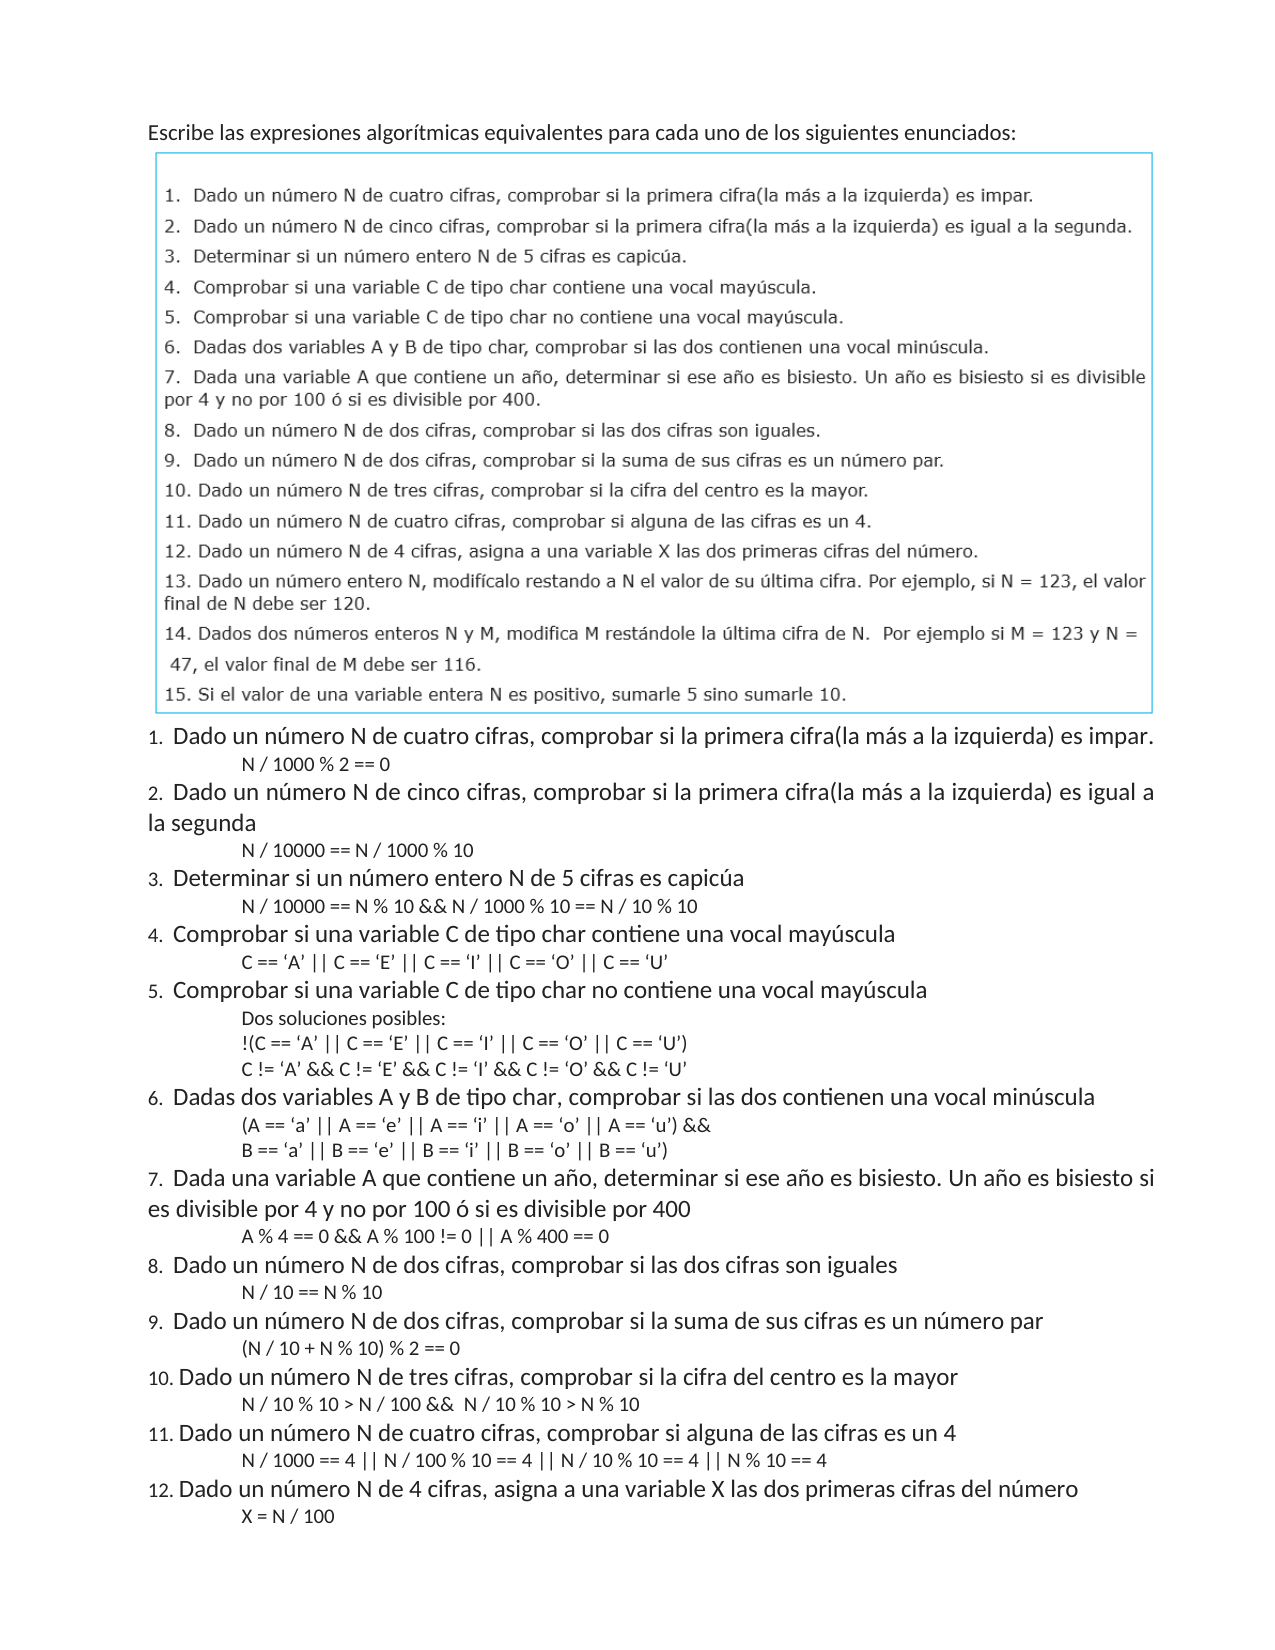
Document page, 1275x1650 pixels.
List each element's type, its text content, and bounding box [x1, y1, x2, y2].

text C == ‘A’ || C == ‘E’ || C == ‘I’ || C == ‘O’ || C == ‘U’ [148, 949, 1157, 974]
text 6. Dadas dos variables A y B de tipo char, comprobar si las dos contienen una vocal minúscula [148, 1081, 1157, 1112]
text X = N / 100 [148, 1503, 1157, 1529]
text 9. Dado un número N de dos cifras, comprobar si la suma de sus cifras es un número par [148, 1305, 1157, 1336]
text N / 10 == N % 10 [148, 1279, 1157, 1305]
text Escribe las expresiones algorítmicas equivalentes para cada uno de los siguientes enunciados: [148, 118, 1157, 146]
text C != ‘A’ && C != ‘E’ && C != ‘I’ && C != ‘O’ && C != ‘U’ [148, 1056, 1157, 1081]
text 7. Dada una variable A que contiene un año, determinar si ese año es bisiesto. Un año es bisiesto si es divisible por 4 y no por 100 ó si es divisible por 400 [148, 1163, 1157, 1224]
text N / 10 % 10 > N / 100 && N / 10 % 10 > N % 10 [148, 1391, 1157, 1417]
text N / 10000 == N % 10 && N / 1000 % 10 == N / 10 % 10 [148, 893, 1157, 918]
text N / 10000 == N / 1000 % 10 [148, 837, 1157, 863]
text 8. Dado un número N de dos cifras, comprobar si las dos cifras son iguales [148, 1249, 1157, 1279]
text 12. Dado un número N de 4 cifras, asigna a una variable X las dos primeras cifras del número [148, 1473, 1157, 1503]
text A % 4 == 0 && A % 100 != 0 || A % 400 == 0 [148, 1224, 1157, 1249]
text B == ‘a’ || B == ‘e’ || B == ‘i’ || B == ‘o’ || B == ‘u’) [148, 1137, 1157, 1163]
picture [147, 146, 1158, 721]
text 4. Comprobar si una variable C de tipo char contiene una vocal mayúscula [148, 918, 1157, 949]
text N / 1000 % 2 == 0 [148, 751, 1157, 776]
text (N / 10 + N % 10) % 2 == 0 [148, 1336, 1157, 1361]
text 5. Comprobar si una variable C de tipo char no contiene una vocal mayúscula [148, 974, 1157, 1005]
text 10. Dado un número N de tres cifras, comprobar si la cifra del centro es la mayor [148, 1361, 1157, 1391]
text Dos soluciones posibles: [148, 1005, 1157, 1030]
text N / 1000 == 4 || N / 100 % 10 == 4 || N / 10 % 10 == 4 || N % 10 == 4 [148, 1447, 1157, 1473]
text 3. Determinar si un número entero N de 5 cifras es capicúa [148, 863, 1157, 893]
text 1. Dado un número N de cuatro cifras, comprobar si la primera cifra(la más a la izquierda) es impar. [148, 721, 1157, 751]
text 11. Dado un número N de cuatro cifras, comprobar si alguna de las cifras es un 4 [148, 1417, 1157, 1447]
text (A == ‘a’ || A == ‘e’ || A == ‘i’ || A == ‘o’ || A == ‘u’) && [148, 1112, 1157, 1137]
text 2. Dado un número N de cinco cifras, comprobar si la primera cifra(la más a la izquierda) es igual a la segunda [148, 776, 1157, 837]
text !(C == ‘A’ || C == ‘E’ || C == ‘I’ || C == ‘O’ || C == ‘U’) [148, 1030, 1157, 1056]
